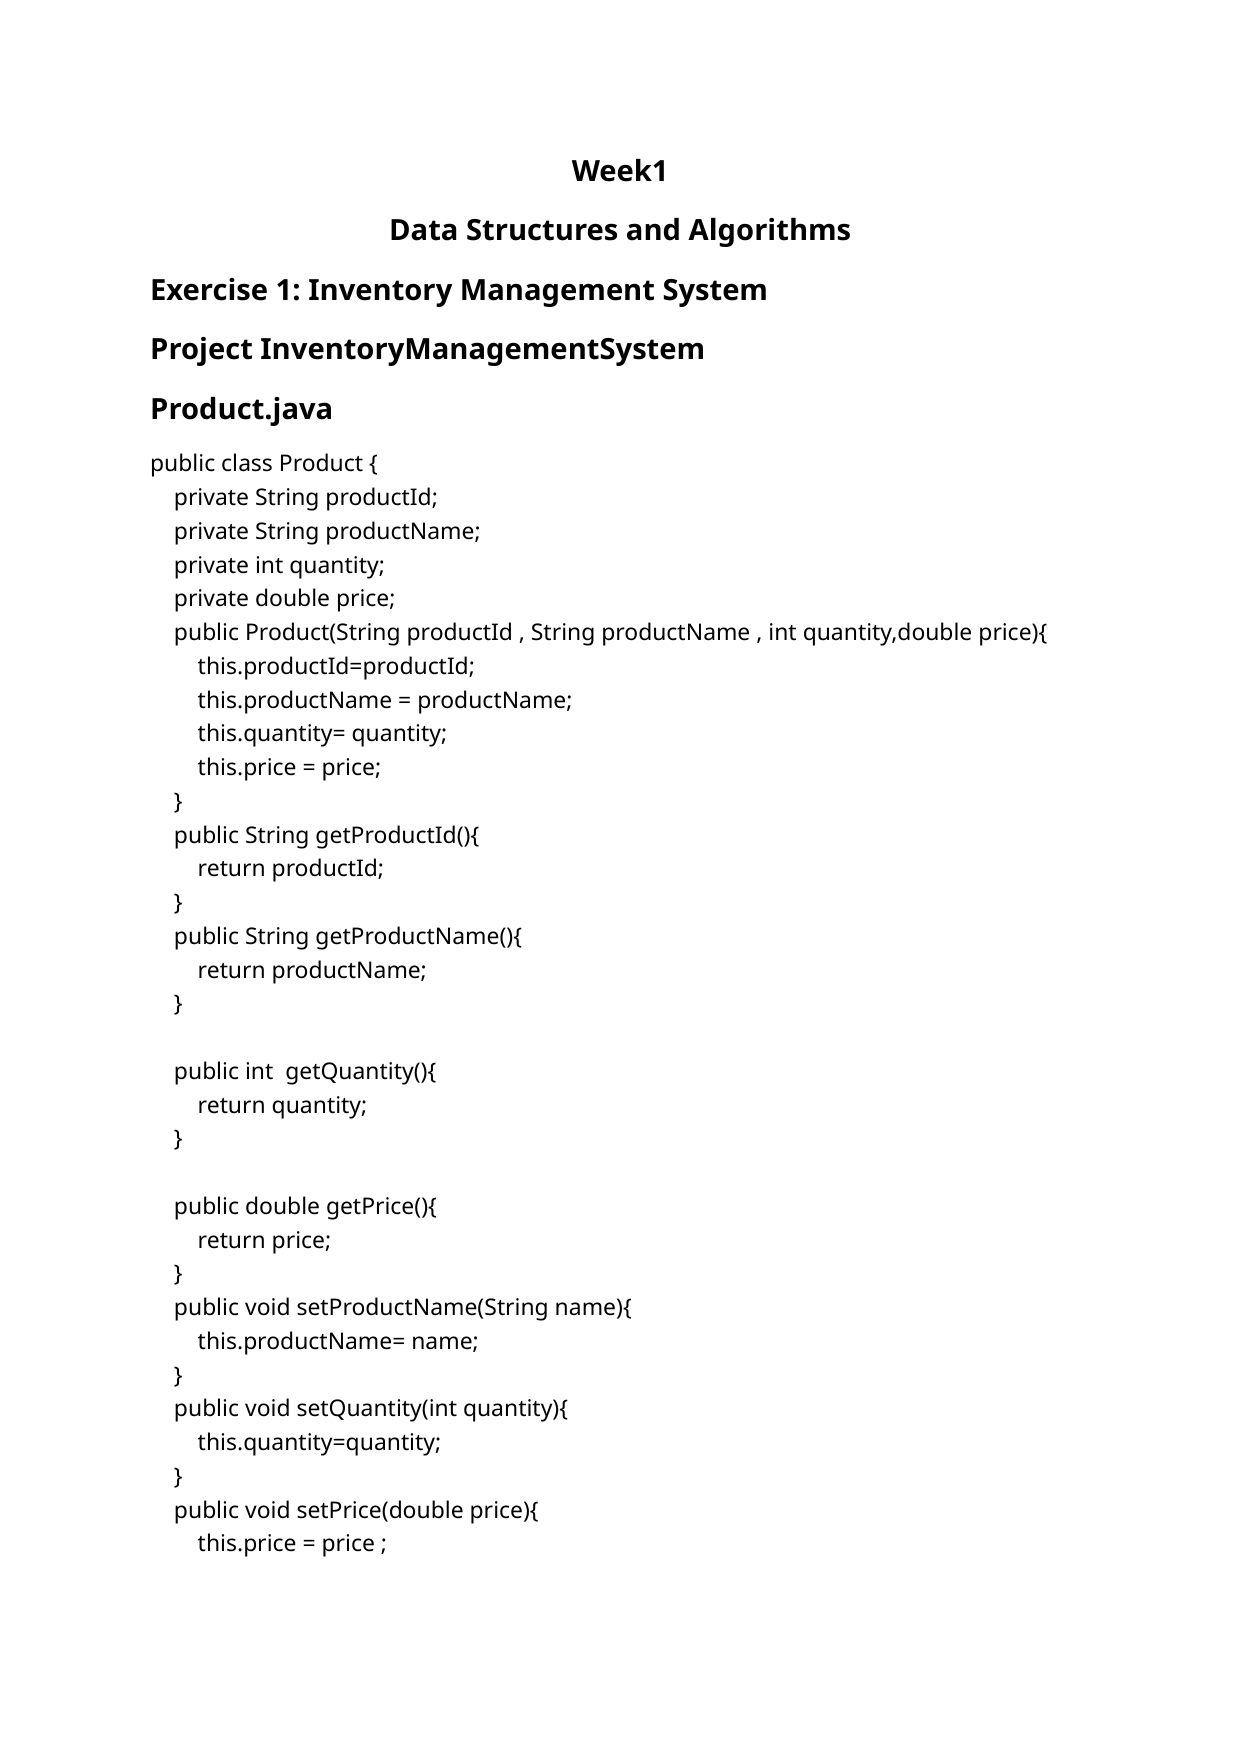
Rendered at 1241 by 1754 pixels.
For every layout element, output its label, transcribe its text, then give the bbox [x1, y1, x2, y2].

text Project InventoryManagementSystem [150, 328, 1090, 368]
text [150, 447, 1090, 1559]
text Exercise 1: Inventory Management System [150, 269, 1090, 309]
text Data Structures and Algorithms [150, 209, 1090, 249]
text Week1 [150, 150, 1090, 190]
text Product.java [150, 388, 1090, 428]
